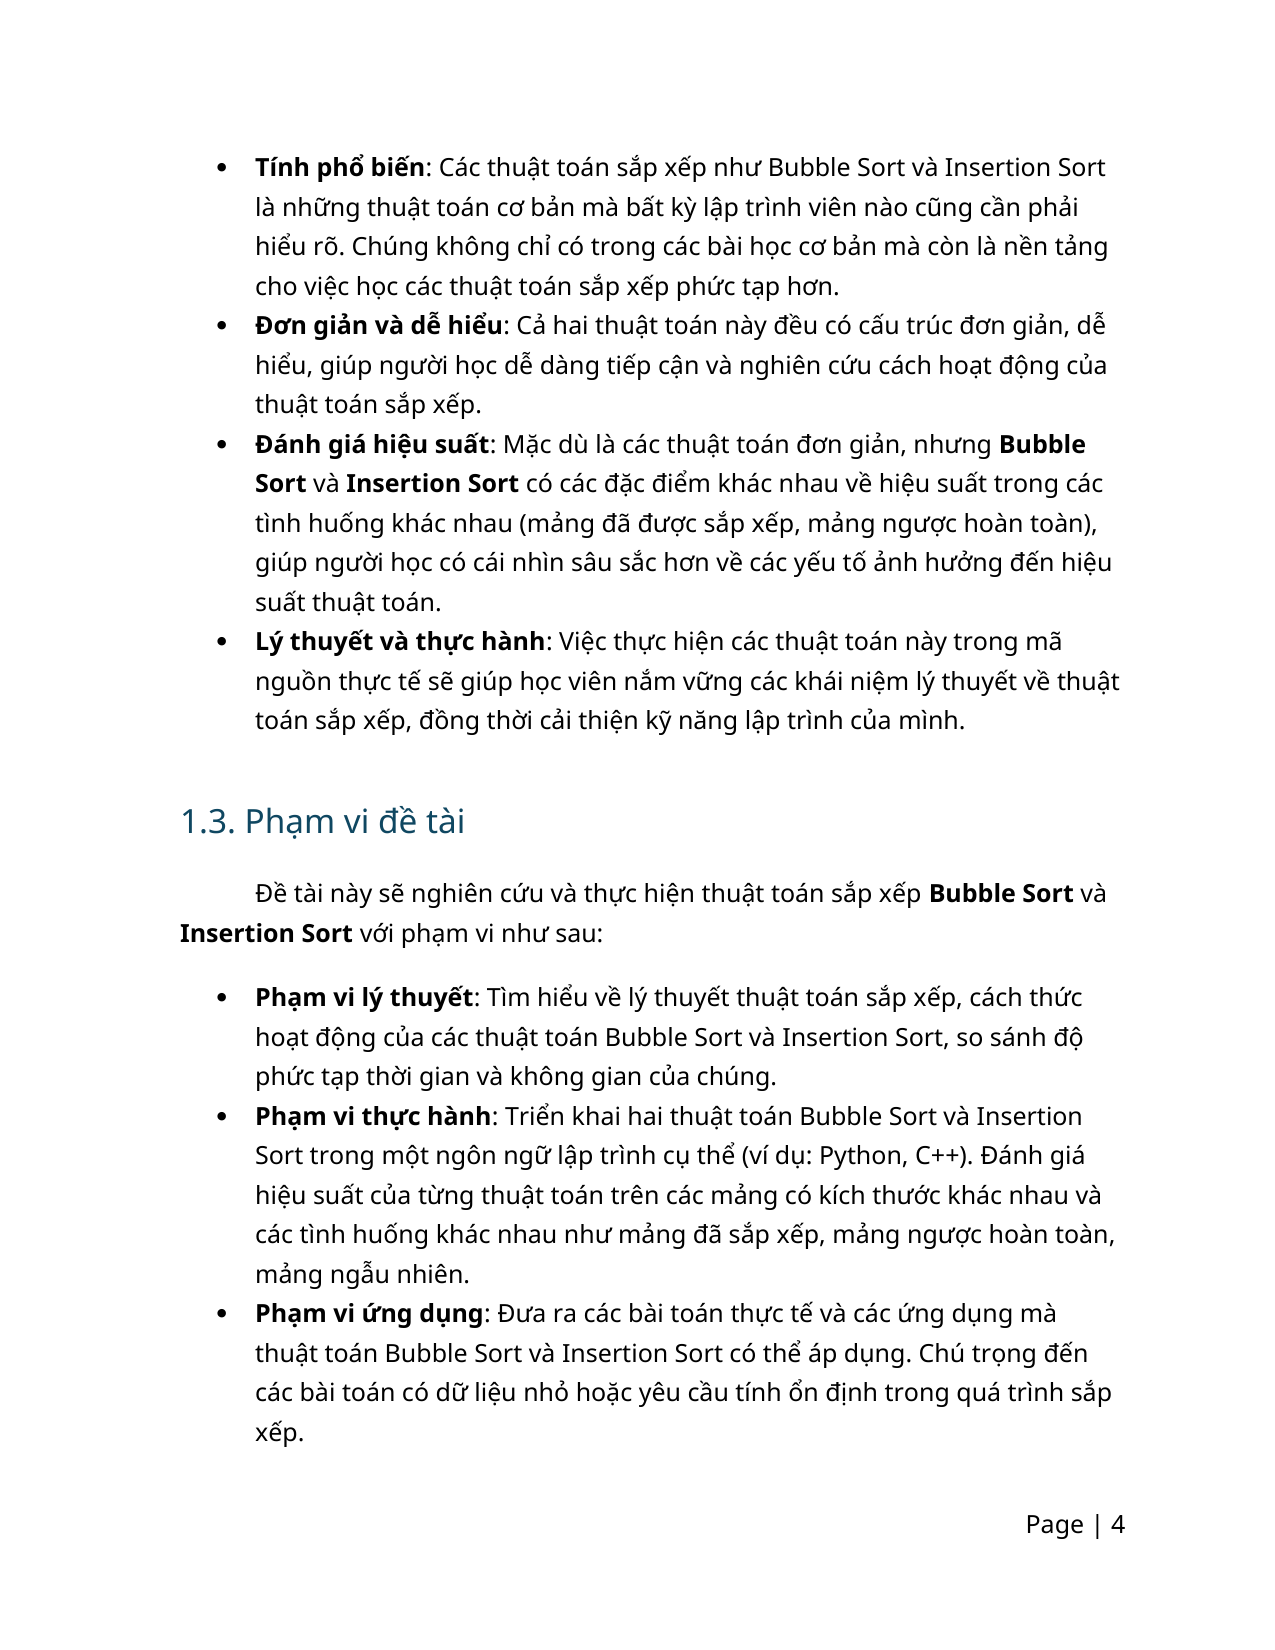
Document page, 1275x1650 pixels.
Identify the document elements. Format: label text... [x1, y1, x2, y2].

subtitle 1.3. Phạm vi đề tài [180, 798, 1125, 844]
list Đơn giản và dễ hiểu: Cả hai thuật toán này đều có cấu trúc đơn giản, dễ hiểu, giúp người học dễ dàng tiếp cận và nghiên cứu cách hoạt động của thuật toán sắp xếp. [217, 308, 1125, 421]
text Đề tài này sẽ nghiên cứu và thực hiện thuật toán sắp xếp Bubble Sort và Insertion Sort với phạm vi như sau: [180, 876, 1125, 949]
list Phạm vi thực hành: Triển khai hai thuật toán Bubble Sort và Insertion Sort trong một ngôn ngữ lập trình cụ thể (ví dụ: Python, C++). Đánh giá hiệu suất của từng thuật toán trên các mảng có kích thước khác nhau và các tình huống khác nhau như mảng đã sắp xếp, mảng ngược hoàn toàn, mảng ngẫu nhiên. [217, 1098, 1125, 1290]
list Tính phổ biến: Các thuật toán sắp xếp như Bubble Sort và Insertion Sort là những thuật toán cơ bản mà bất kỳ lập trình viên nào cũng cần phải hiểu rõ. Chúng không chỉ có trong các bài học cơ bản mà còn là nền tảng cho việc học các thuật toán sắp xếp phức tạp hơn. [217, 150, 1125, 302]
list Phạm vi lý thuyết: Tìm hiểu về lý thuyết thuật toán sắp xếp, cách thức hoạt động của các thuật toán Bubble Sort và Insertion Sort, so sánh độ phức tạp thời gian và không gian của chúng. [217, 980, 1125, 1093]
list Đánh giá hiệu suất: Mặc dù là các thuật toán đơn giản, nhưng Bubble Sort và Insertion Sort có các đặc điểm khác nhau về hiệu suất trong các tình huống khác nhau (mảng đã được sắp xếp, mảng ngược hoàn toàn), giúp người học có cái nhìn sâu sắc hơn về các yếu tố ảnh hưởng đến hiệu suất thuật toán. [217, 426, 1125, 618]
list Phạm vi ứng dụng: Đưa ra các bài toán thực tế và các ứng dụng mà thuật toán Bubble Sort và Insertion Sort có thể áp dụng. Chú trọng đến các bài toán có dữ liệu nhỏ hoặc yêu cầu tính ổn định trong quá trình sắp xếp. [217, 1296, 1125, 1448]
list Lý thuyết và thực hành: Việc thực hiện các thuật toán này trong mã nguồn thực tế sẽ giúp học viên nắm vững các khái niệm lý thuyết về thuật toán sắp xếp, đồng thời cải thiện kỹ năng lập trình của mình. [217, 624, 1125, 737]
